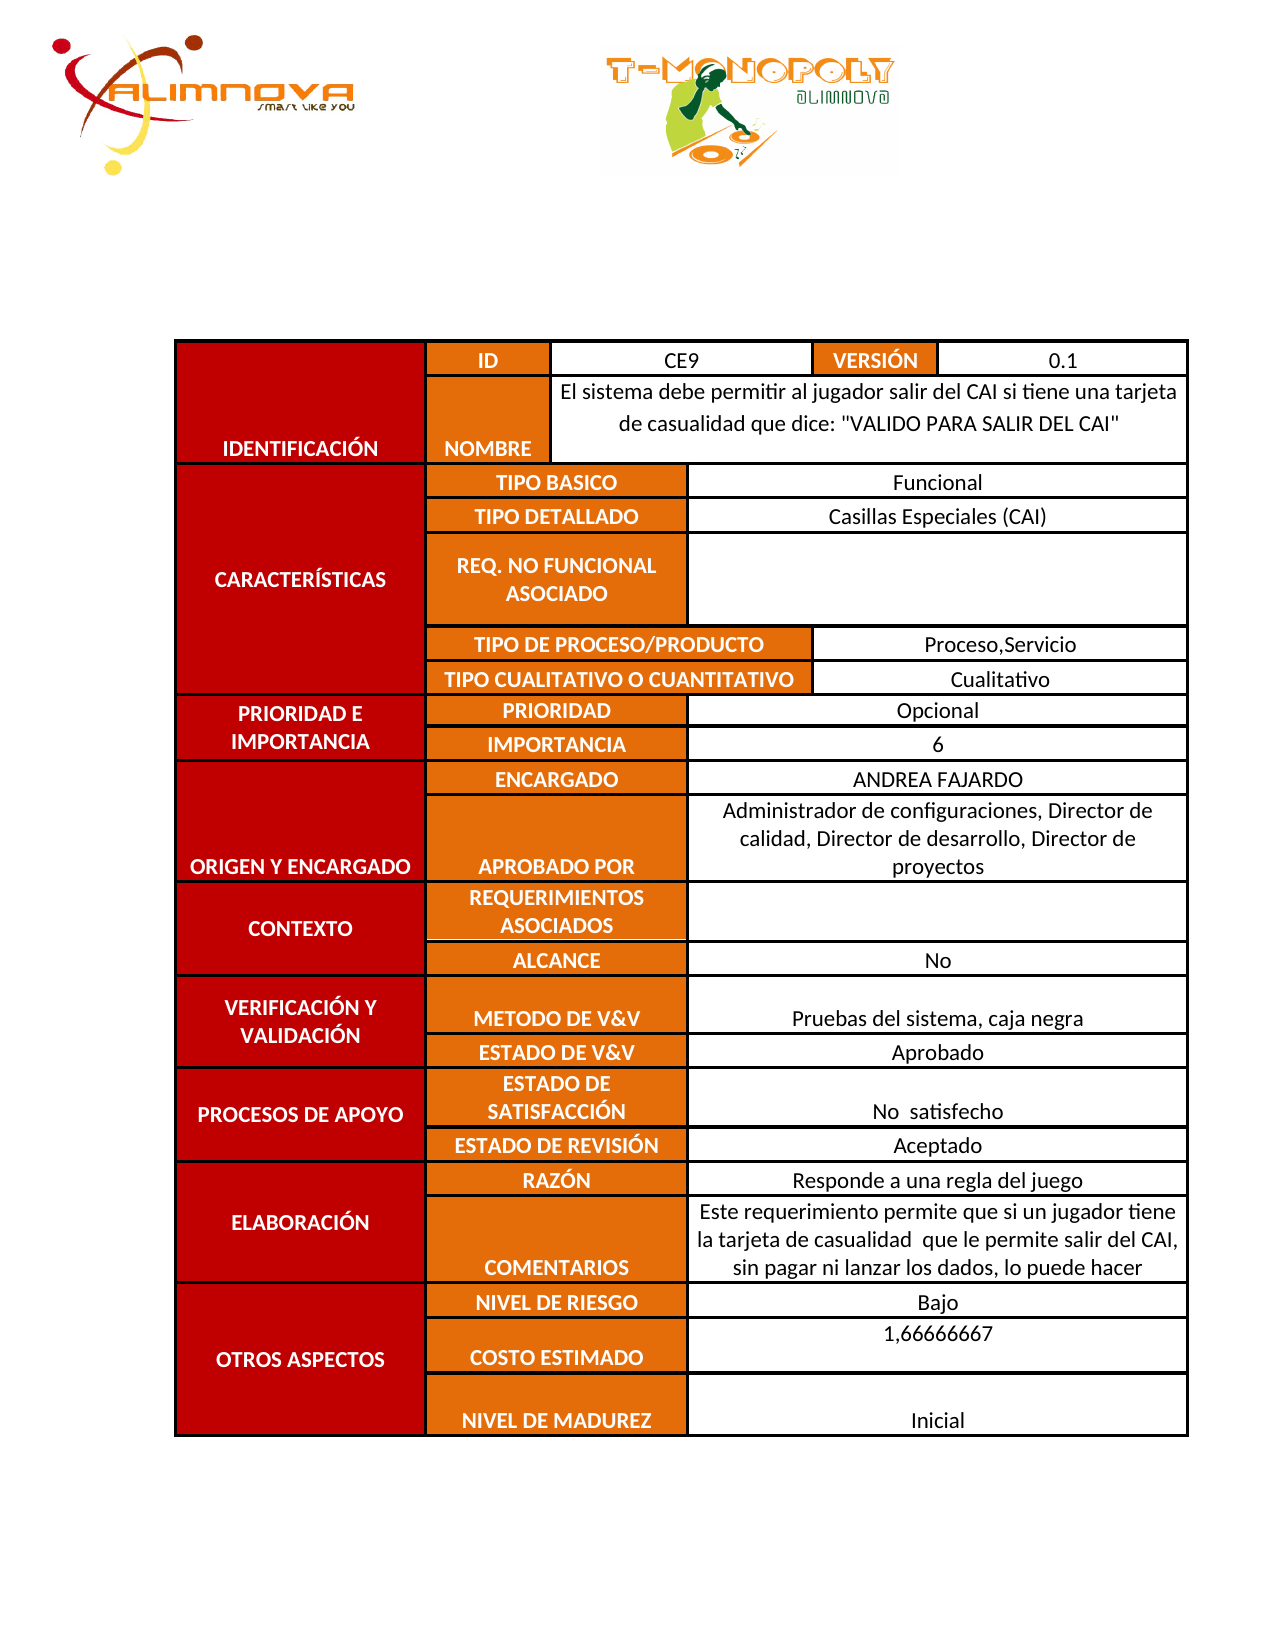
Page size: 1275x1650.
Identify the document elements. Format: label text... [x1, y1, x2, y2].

table_cell NIVEL DE RIESGO [427, 1284, 686, 1316]
table_cell [689, 534, 1186, 624]
table_cell Casillas Especiales (CAI) [689, 499, 1186, 531]
table_cell ESTADO DE V&V [427, 1035, 686, 1066]
table_cell VERIFICACIÓN Y VALIDACIÓN [177, 977, 424, 1066]
table_cell ORIGEN Y ENCARGADO [177, 762, 424, 880]
table_cell 1,66666667 [689, 1319, 1186, 1371]
table_header CE9 [552, 343, 811, 374]
table_cell Este requerimiento permite que si un jugador tiene la tarjeta de casualidad que le permite salir del CAI, sin pagar ni lanzar los dados, lo puede hacer [689, 1197, 1186, 1281]
table_cell [689, 883, 1186, 939]
table_cell Bajo [689, 1284, 1186, 1316]
table_header 0.1 [939, 343, 1186, 374]
table_cell Inicial [689, 1375, 1186, 1434]
table_cell PRIORIDAD E IMPORTANCIA [177, 696, 424, 759]
table_cell Pruebas del sistema, caja negra [689, 977, 1186, 1032]
table_cell Administrador de configuraciones, Director de calidad, Director de desarrollo, Director de proyectos [689, 796, 1186, 880]
table_cell REQUERIMIENTOS ASOCIADOS [427, 883, 686, 939]
table_cell APROBADO POR [427, 796, 686, 880]
table_cell IMPORTANCIA [427, 728, 686, 759]
table_cell COMENTARIOS [427, 1197, 686, 1281]
table_cell ALCANCE [427, 943, 686, 974]
picture [601, 43, 902, 176]
table_cell OTROS ASPECTOS [177, 1284, 424, 1434]
table_cell Proceso,Servicio [814, 628, 1186, 659]
table_cell No [689, 943, 1186, 974]
table_cell PRIORIDAD [427, 696, 686, 724]
table_cell REQ. NO FUNCIONAL ASOCIADO [427, 534, 686, 624]
table_cell Funcional [689, 465, 1186, 496]
picture [48, 33, 356, 177]
table_cell CARACTERÍSTICAS [177, 465, 424, 693]
table_cell Aprobado [689, 1035, 1186, 1066]
table_cell ELABORACIÓN [177, 1163, 424, 1281]
table_cell NIVEL DE MADUREZ [427, 1375, 686, 1434]
table_cell COSTO ESTIMADO [427, 1319, 686, 1371]
table_cell PROCESOS DE APOYO [177, 1069, 424, 1160]
table_cell ESTADO DE SATISFACCIÓN [427, 1069, 686, 1125]
table_cell ESTADO DE REVISIÓN [427, 1129, 686, 1160]
table_header VERSIÓN [814, 343, 936, 374]
table_cell 6 [689, 728, 1186, 759]
table_header IDENTIFICACIÓN [177, 343, 424, 462]
table_cell CONTEXTO [177, 883, 424, 974]
table_cell No satisfecho [689, 1069, 1186, 1125]
table_cell TIPO DE PROCESO/PRODUCTO [427, 628, 811, 659]
table_cell El sistema debe permitir al jugador salir del CAI si tiene una tarjeta de casualidad que dice: "VALIDO PARA SALIR DEL CAI" [552, 377, 1186, 462]
table_header ID [427, 343, 549, 374]
table_cell Responde a una regla del juego [689, 1163, 1186, 1194]
table_cell Cualitativo [814, 662, 1186, 693]
table_cell TIPO CUALITATIVO O CUANTITATIVO [427, 662, 811, 693]
table_cell RAZÓN [427, 1163, 686, 1194]
table_cell METODO DE V&V [427, 977, 686, 1032]
table_cell ANDREA FAJARDO [689, 762, 1186, 793]
table_cell ENCARGADO [427, 762, 686, 793]
table_cell TIPO BASICO [427, 465, 686, 496]
table_cell Aceptado [689, 1129, 1186, 1160]
table_cell NOMBRE [427, 377, 549, 462]
table_cell Opcional [689, 696, 1186, 724]
table_cell TIPO DETALLADO [427, 499, 686, 531]
